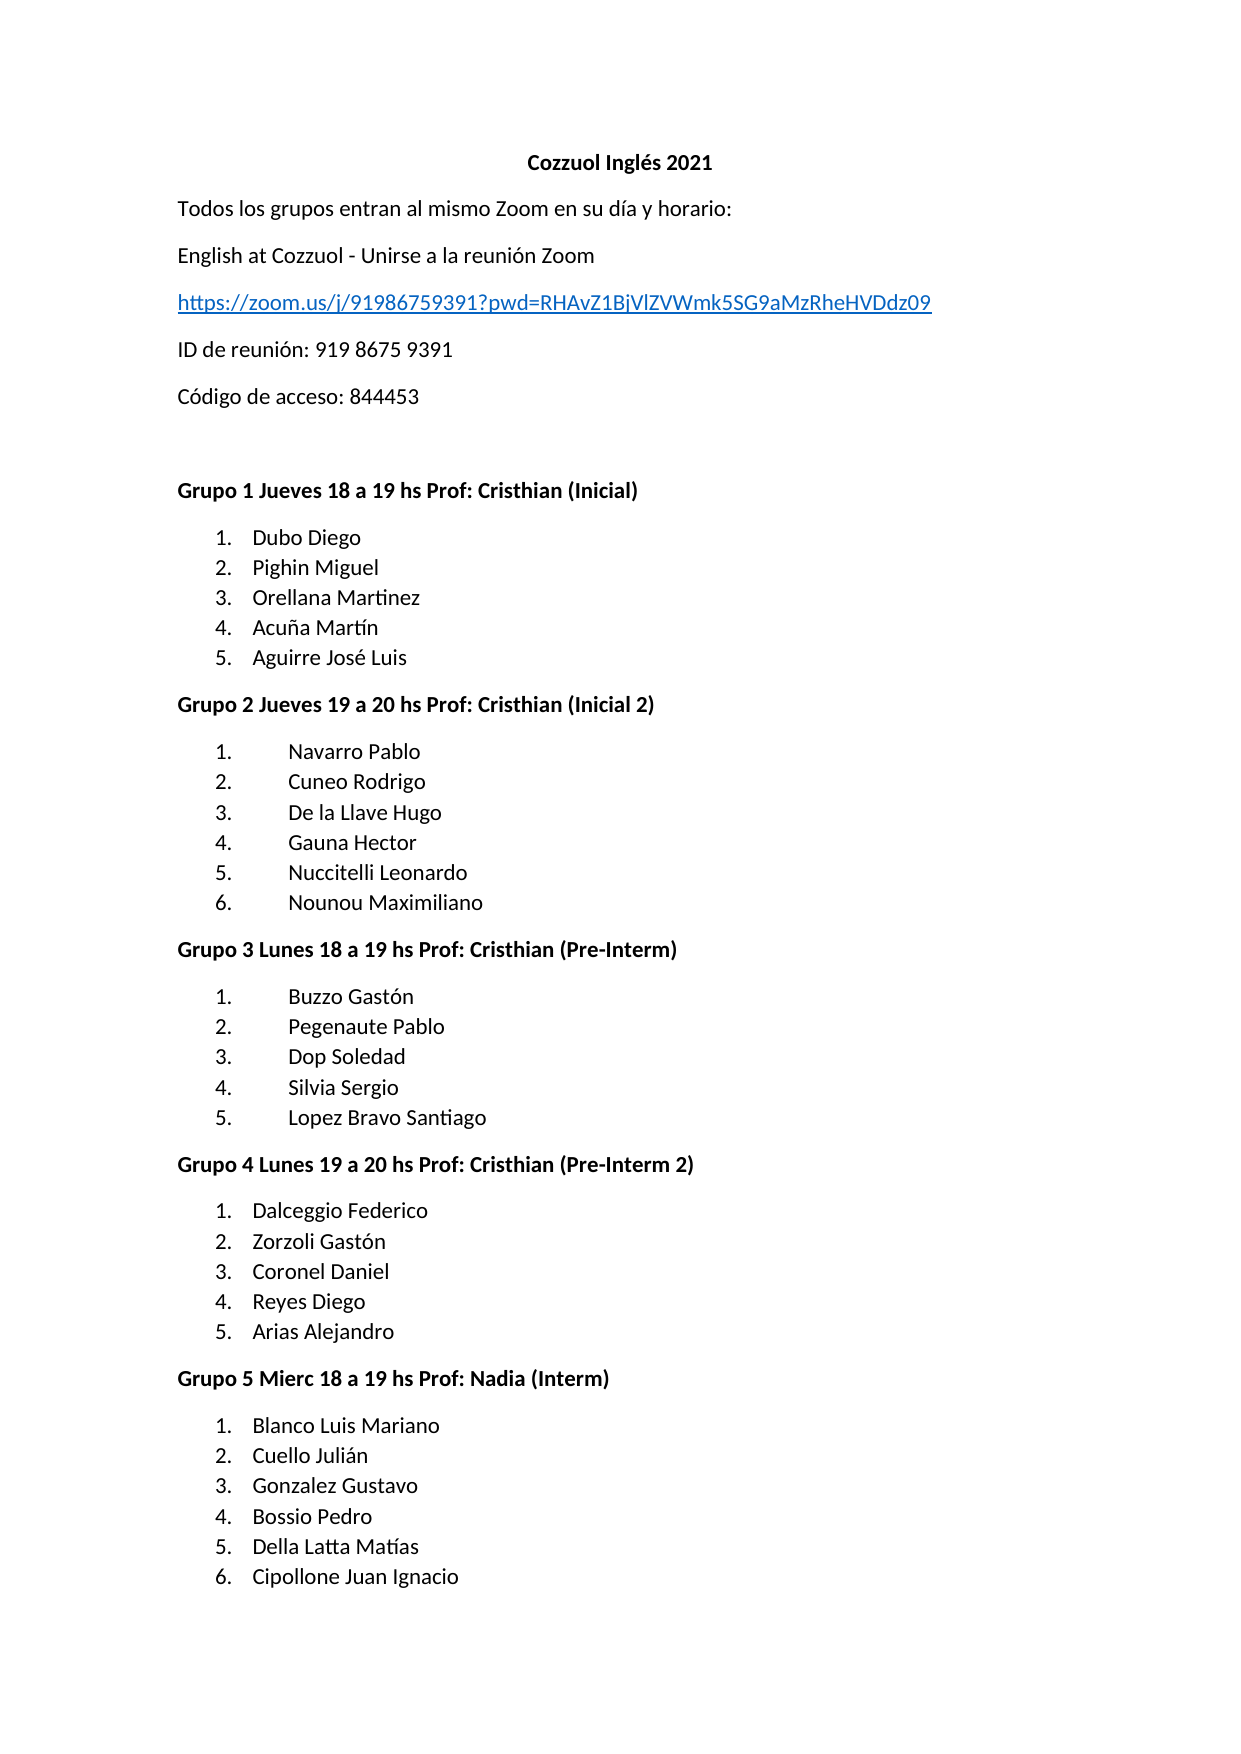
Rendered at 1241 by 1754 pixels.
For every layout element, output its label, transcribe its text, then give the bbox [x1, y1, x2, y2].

text Grupo 4 Lunes 19 a 20 hs Prof: Cristhian (Pre-Interm 2) [177, 1150, 1063, 1178]
text Grupo 1 Jueves 18 a 19 hs Prof: Cristhian (Inicial) [177, 476, 1063, 504]
list Cipollone Juan Ignacio [215, 1562, 1063, 1590]
text https://zoom.us/j/91986759391?pwd=RHAvZ1BjVlZVWmk5SG9aMzRheHVDdz09 [177, 288, 1063, 316]
list Gonzalez Gustavo [215, 1472, 1063, 1499]
list Gauna Hector [215, 828, 1063, 856]
list Navarro Pablo [215, 737, 1063, 765]
list Bossio Pedro [215, 1502, 1063, 1530]
text Grupo 3 Lunes 18 a 19 hs Prof: Cristhian (Pre-Interm) [177, 935, 1063, 963]
list Nounou Maximiliano [215, 888, 1063, 916]
list Della Latta Matías [215, 1532, 1063, 1560]
text ID de reunión: 919 8675 9391 [177, 335, 1063, 363]
list Silvia Sergio [215, 1073, 1063, 1101]
list Cuneo Rodrigo [215, 767, 1063, 795]
text Grupo 2 Jueves 19 a 20 hs Prof: Cristhian (Inicial 2) [177, 690, 1063, 718]
list Pegenaute Pablo [215, 1012, 1063, 1040]
list Blanco Luis Mariano [215, 1411, 1063, 1439]
text English at Cozzuol - Unirse a la reunión Zoom [177, 241, 1063, 269]
list Cuello Julián [215, 1441, 1063, 1469]
list Dalceggio Federico [215, 1197, 1063, 1224]
text Grupo 5 Mierc 18 a 19 hs Prof: Nadia (Interm) [177, 1364, 1063, 1392]
list Pighin Miguel [215, 553, 1063, 581]
list Buzzo Gastón [215, 982, 1063, 1010]
list Arias Alejandro [215, 1317, 1063, 1345]
text Cozzuol Inglés 2021 [177, 148, 1063, 176]
text Código de acceso: 844453 [177, 382, 1063, 410]
list Reyes Diego [215, 1287, 1063, 1315]
list Orellana Martinez [215, 583, 1063, 611]
list Coronel Daniel [215, 1257, 1063, 1285]
list Lopez Bravo Santiago [215, 1103, 1063, 1131]
list Dop Soledad [215, 1042, 1063, 1070]
list Dubo Diego [215, 523, 1063, 551]
list Aguirre José Luis [215, 643, 1063, 671]
list Acuña Martín [215, 613, 1063, 641]
list Zorzoli Gastón [215, 1227, 1063, 1255]
text Todos los grupos entran al mismo Zoom en su día y horario: [177, 194, 1063, 222]
list Nuccitelli Leonardo [215, 858, 1063, 886]
list De la Llave Hugo [215, 798, 1063, 826]
